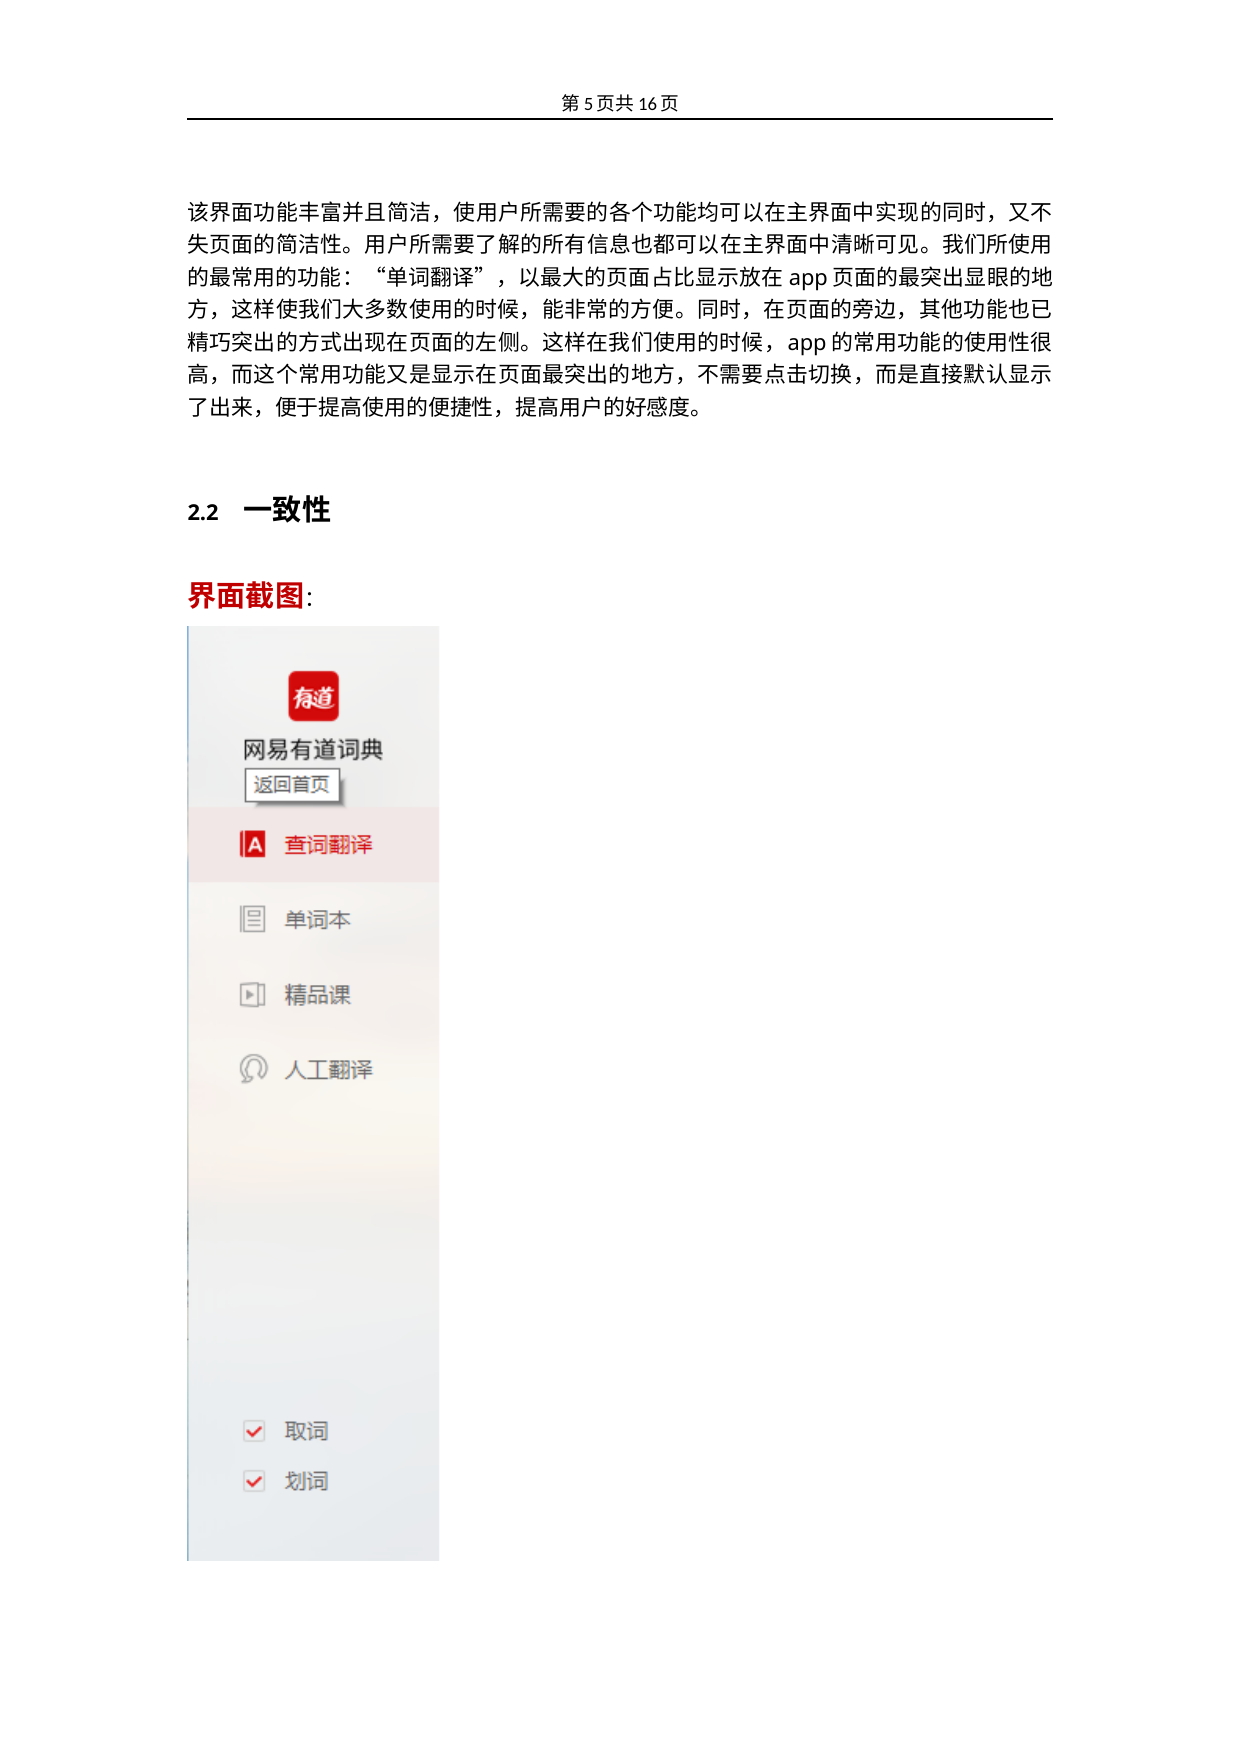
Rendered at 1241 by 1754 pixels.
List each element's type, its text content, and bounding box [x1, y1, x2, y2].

text 界面截图： [187, 561, 1053, 626]
text 该界面功能丰富并且简洁，使用户所需要的各个功能均可以在主界面中实现的同时，又不失页面的简洁性。用户所需要了解的所有信息也都可以在主界面中清晰可见。我们所使用的最常用的功能：“单词翻译”，以最大的页面占比显示放在app页面的最突出显眼的地方，这样使我们大多数使用的时候，能非常的方便。同时，在页面的旁边，其他功能也已精巧突出的方式出现在页面的左侧。这样在我们使用的时候，app的常用功能的使用性很高，而这个常用功能又是显示在页面最突出的地方，不需要点击切换，而是直接默认显示了出来，便于提高使用的便捷性，提高用户的好感度。 [187, 194, 1053, 422]
picture [187, 626, 441, 1561]
subtitle 一致性 [187, 475, 1053, 540]
